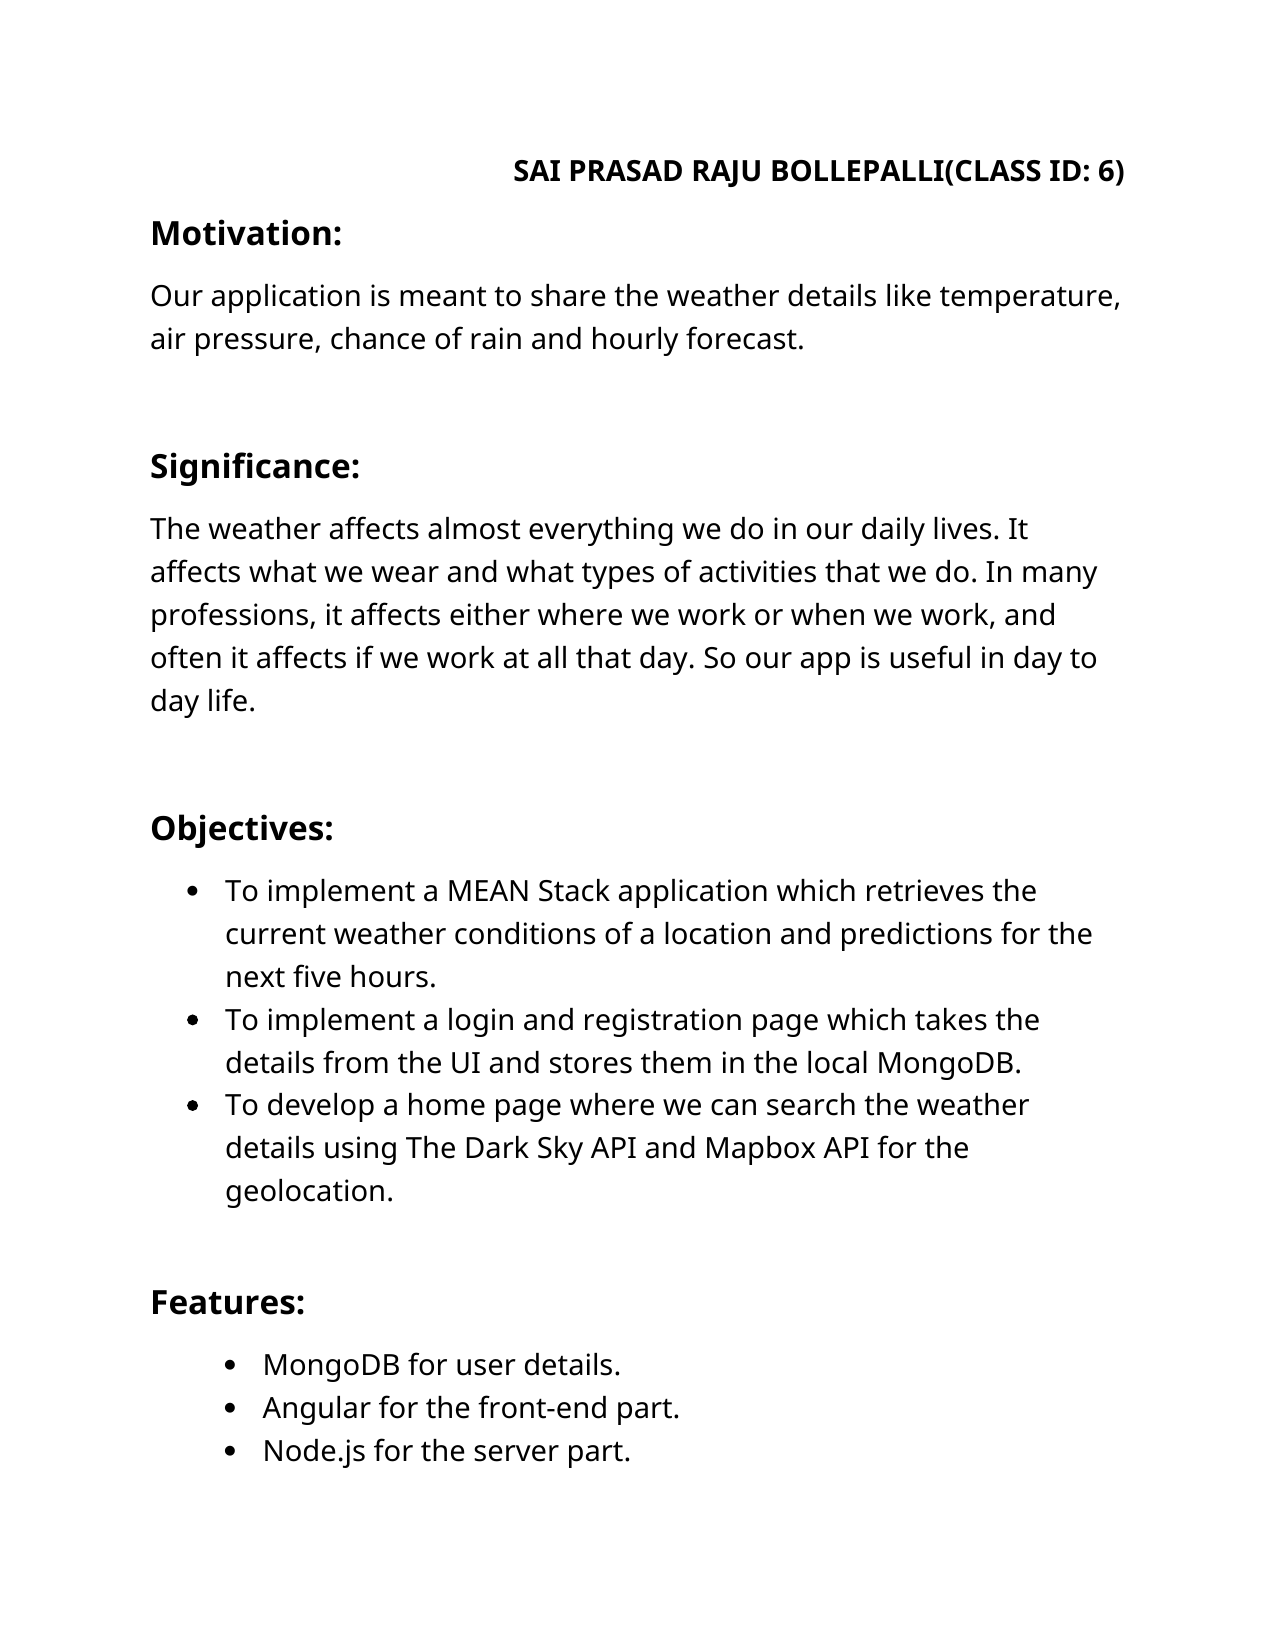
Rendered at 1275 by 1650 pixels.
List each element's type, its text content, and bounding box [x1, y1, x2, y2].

list Angular for the front-end part. [225, 1387, 1125, 1427]
text Our application is meant to share the weather details like temperature, air pressure, chance of rain and hourly forecast. [150, 275, 1125, 358]
list To implement a MEAN Stack application which retrieves the current weather conditions of a location and predictions for the next five hours. [187, 871, 1125, 996]
text Objectives: [150, 805, 1125, 850]
text Significance: [150, 443, 1125, 488]
list To implement a login and registration page which takes the details from the UI and stores them in the local MongoDB. [187, 999, 1125, 1082]
text The weather affects almost everything we do in our daily lives. It affects what we wear and what types of activities that we do. In many professions, it affects either where we work or when we work, and often it affects if we work at all that day. So our app is useful in day to day life. [150, 509, 1125, 719]
text SAI PRASAD RAJU BOLLEPALLI(CLASS ID: 6) [150, 150, 1125, 190]
list MongoDB for user details. [225, 1344, 1125, 1384]
list To develop a home page where we can search the weather details using The Dark Sky API and Mapbox API for the geolocation. [187, 1085, 1125, 1210]
list Node.js for the server part. [225, 1430, 1125, 1470]
text Motivation: [150, 209, 1125, 255]
text Features: [150, 1279, 1125, 1324]
